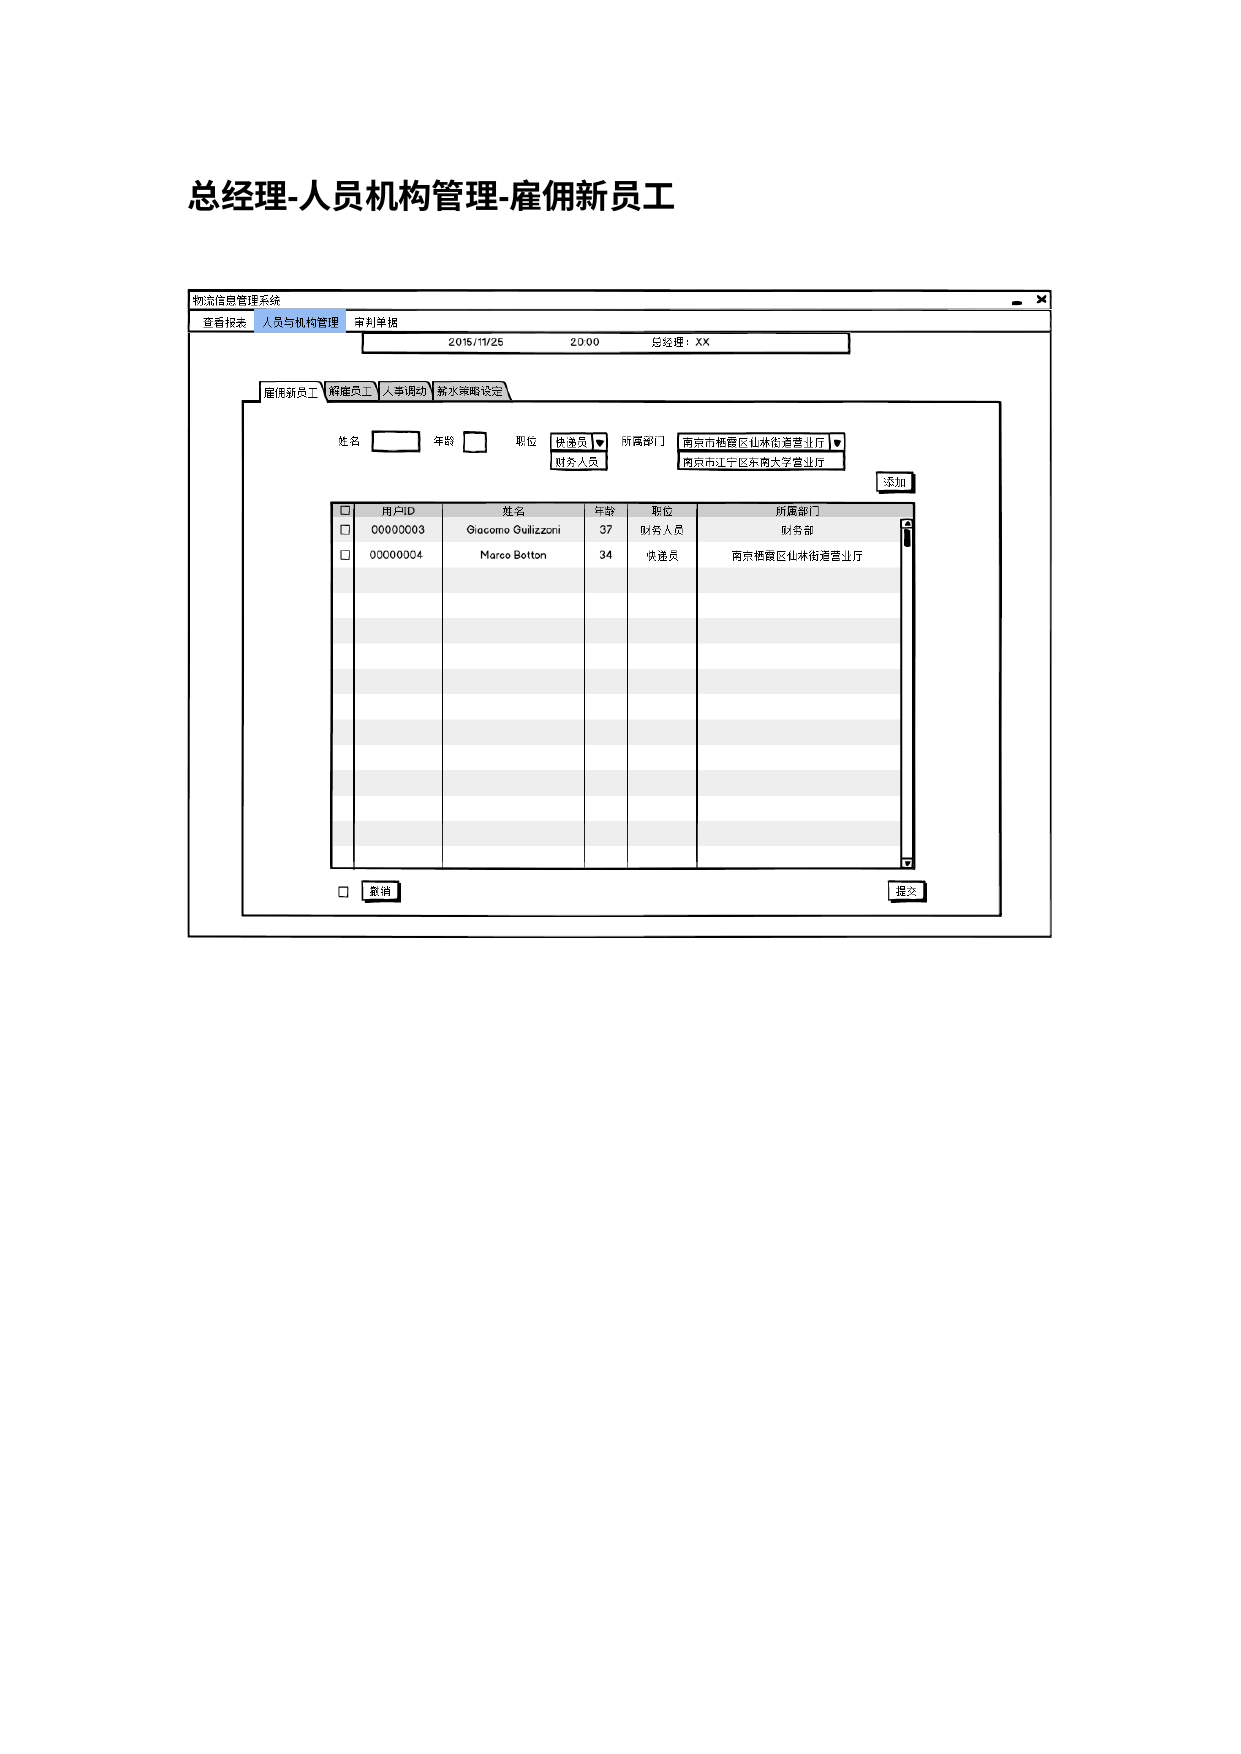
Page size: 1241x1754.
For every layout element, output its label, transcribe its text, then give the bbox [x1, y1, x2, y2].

picture [187, 289, 1052, 938]
subtitle 总经理-人员机构管理-雇佣新员工 [187, 162, 1053, 227]
